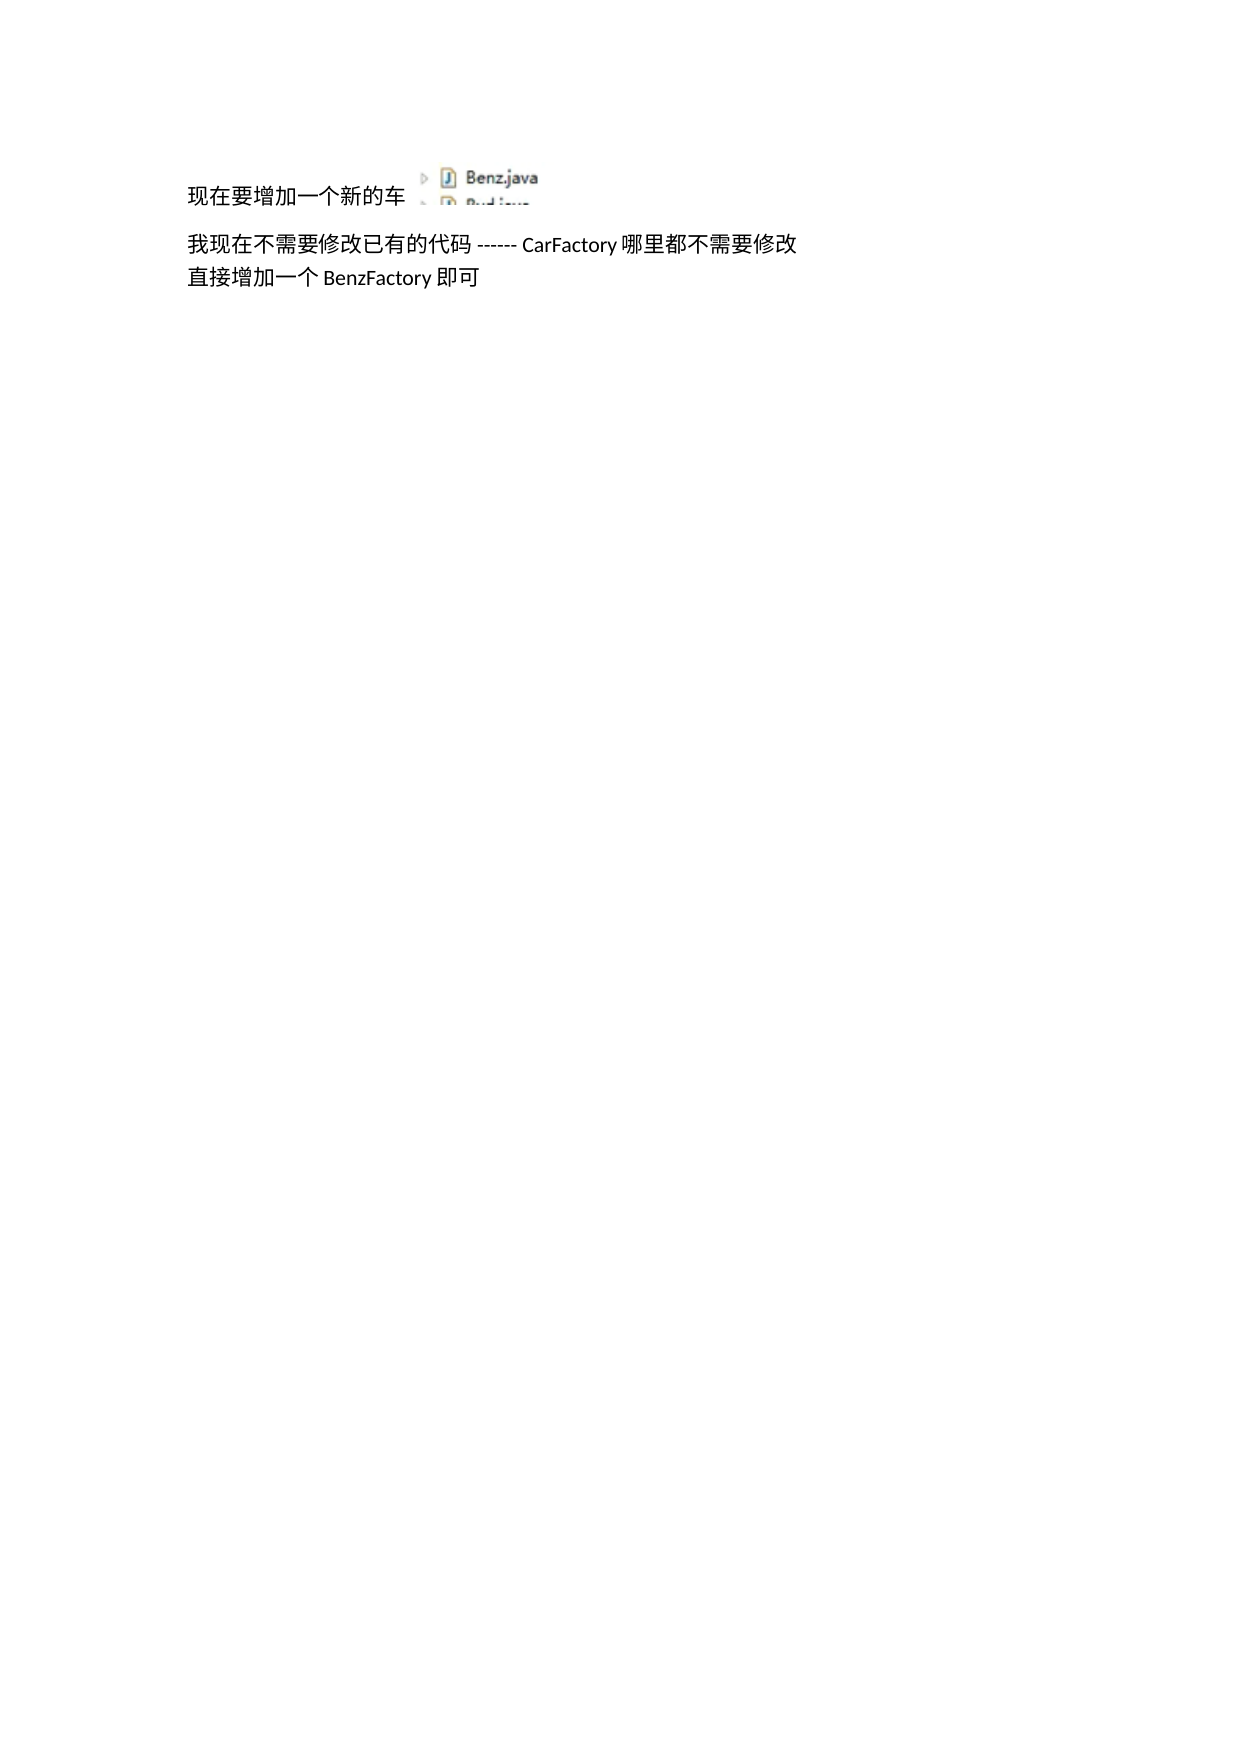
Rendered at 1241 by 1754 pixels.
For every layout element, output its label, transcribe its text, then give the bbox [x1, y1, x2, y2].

picture [411, 162, 555, 205]
text 现在要增加一个新的车 [187, 162, 1053, 227]
text 直接增加一个BenzFactory即可 [187, 259, 1053, 292]
text 我现在不需要修改已有的代码 ------ CarFactory哪里都不需要修改 [187, 227, 1053, 259]
